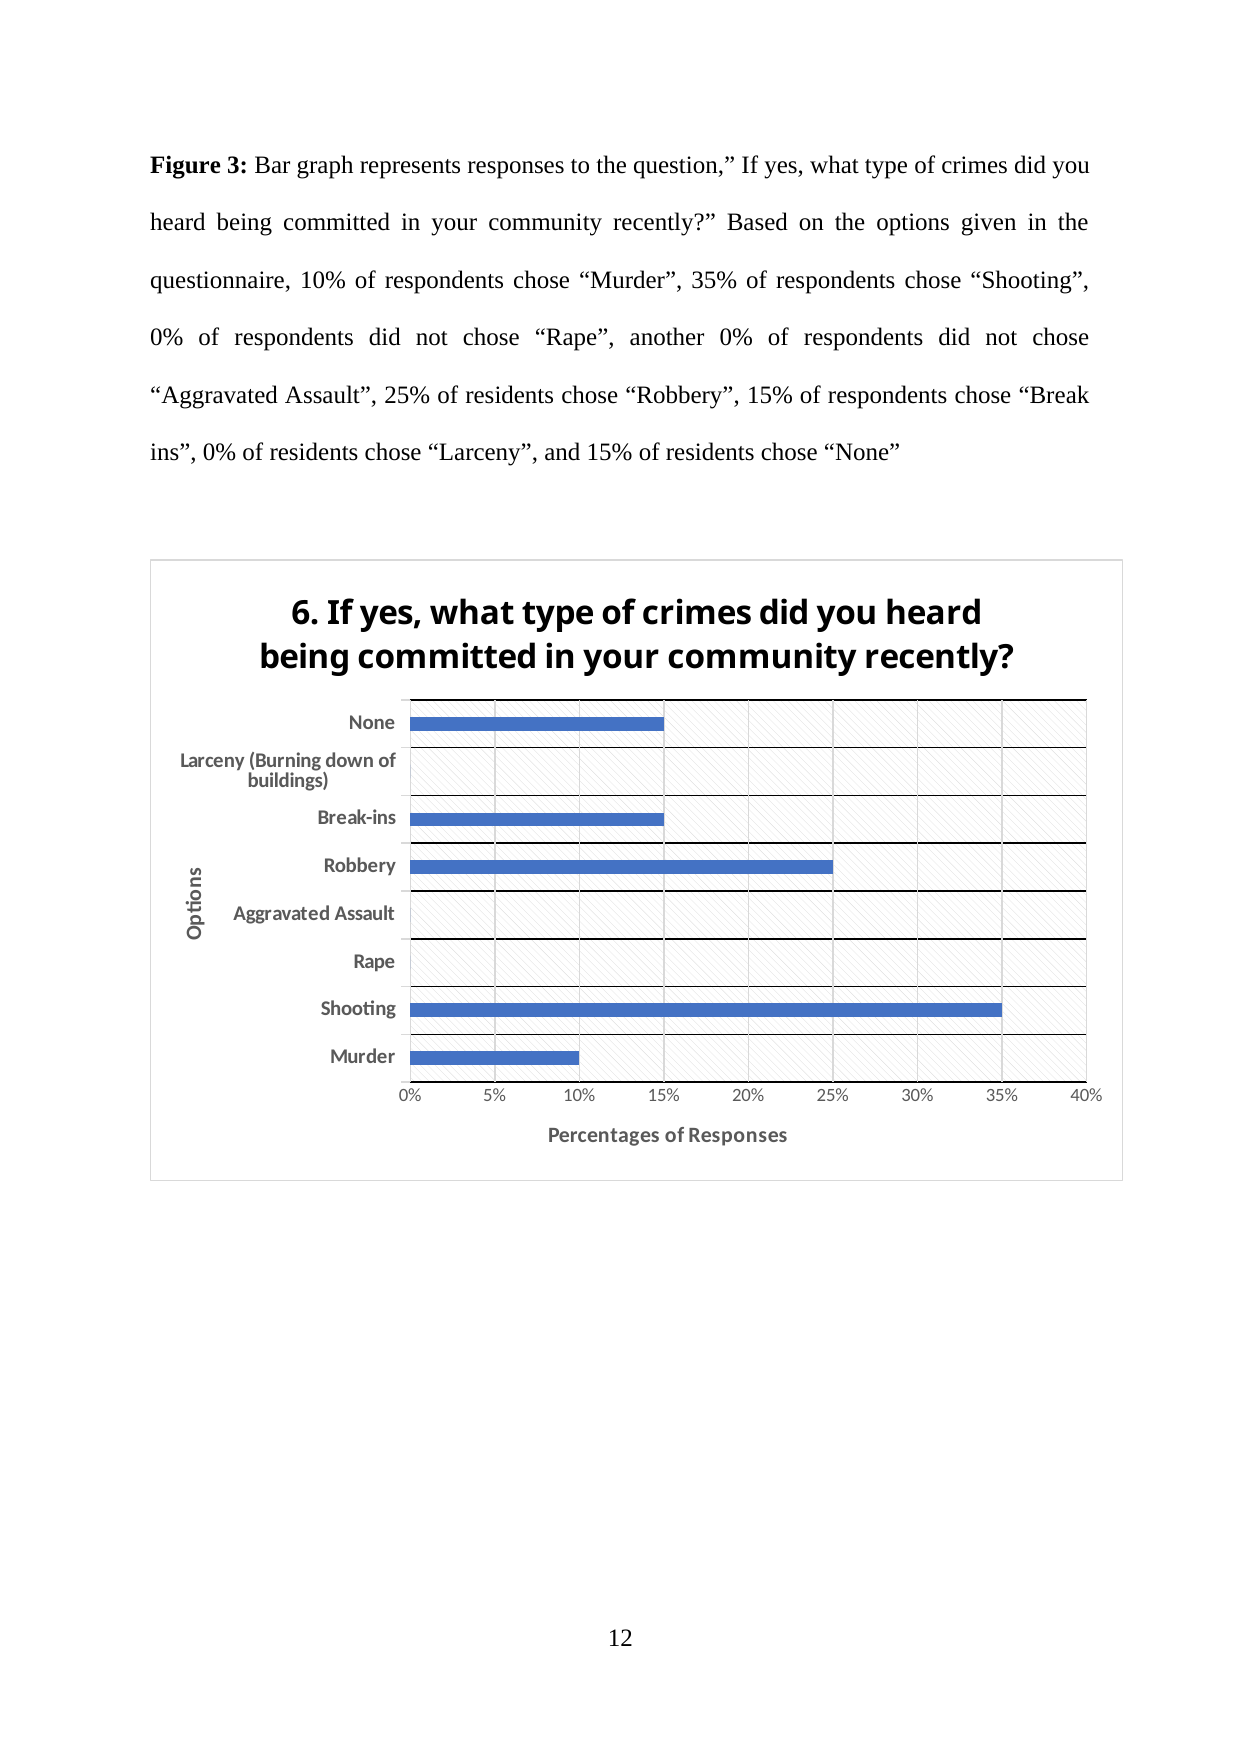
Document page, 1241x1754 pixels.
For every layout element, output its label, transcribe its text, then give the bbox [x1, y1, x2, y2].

text Figure 3: Bar graph represents responses to the question,” If yes, what type of crimes did you heard being committed in your community recently?” Based on the options given in the questionnaire, 10% of respondents chose “Murder”, 35% of respondents chose “Shooting”, 0% of respondents did not chose “Rape”, another 0% of respondents did not chose “Aggravated Assault”, 25% of residents chose “Robbery”, 15% of respondents chose “Break ins”, 0% of residents chose “Larceny”, and 15% of residents chose “None” [150, 150, 1090, 466]
